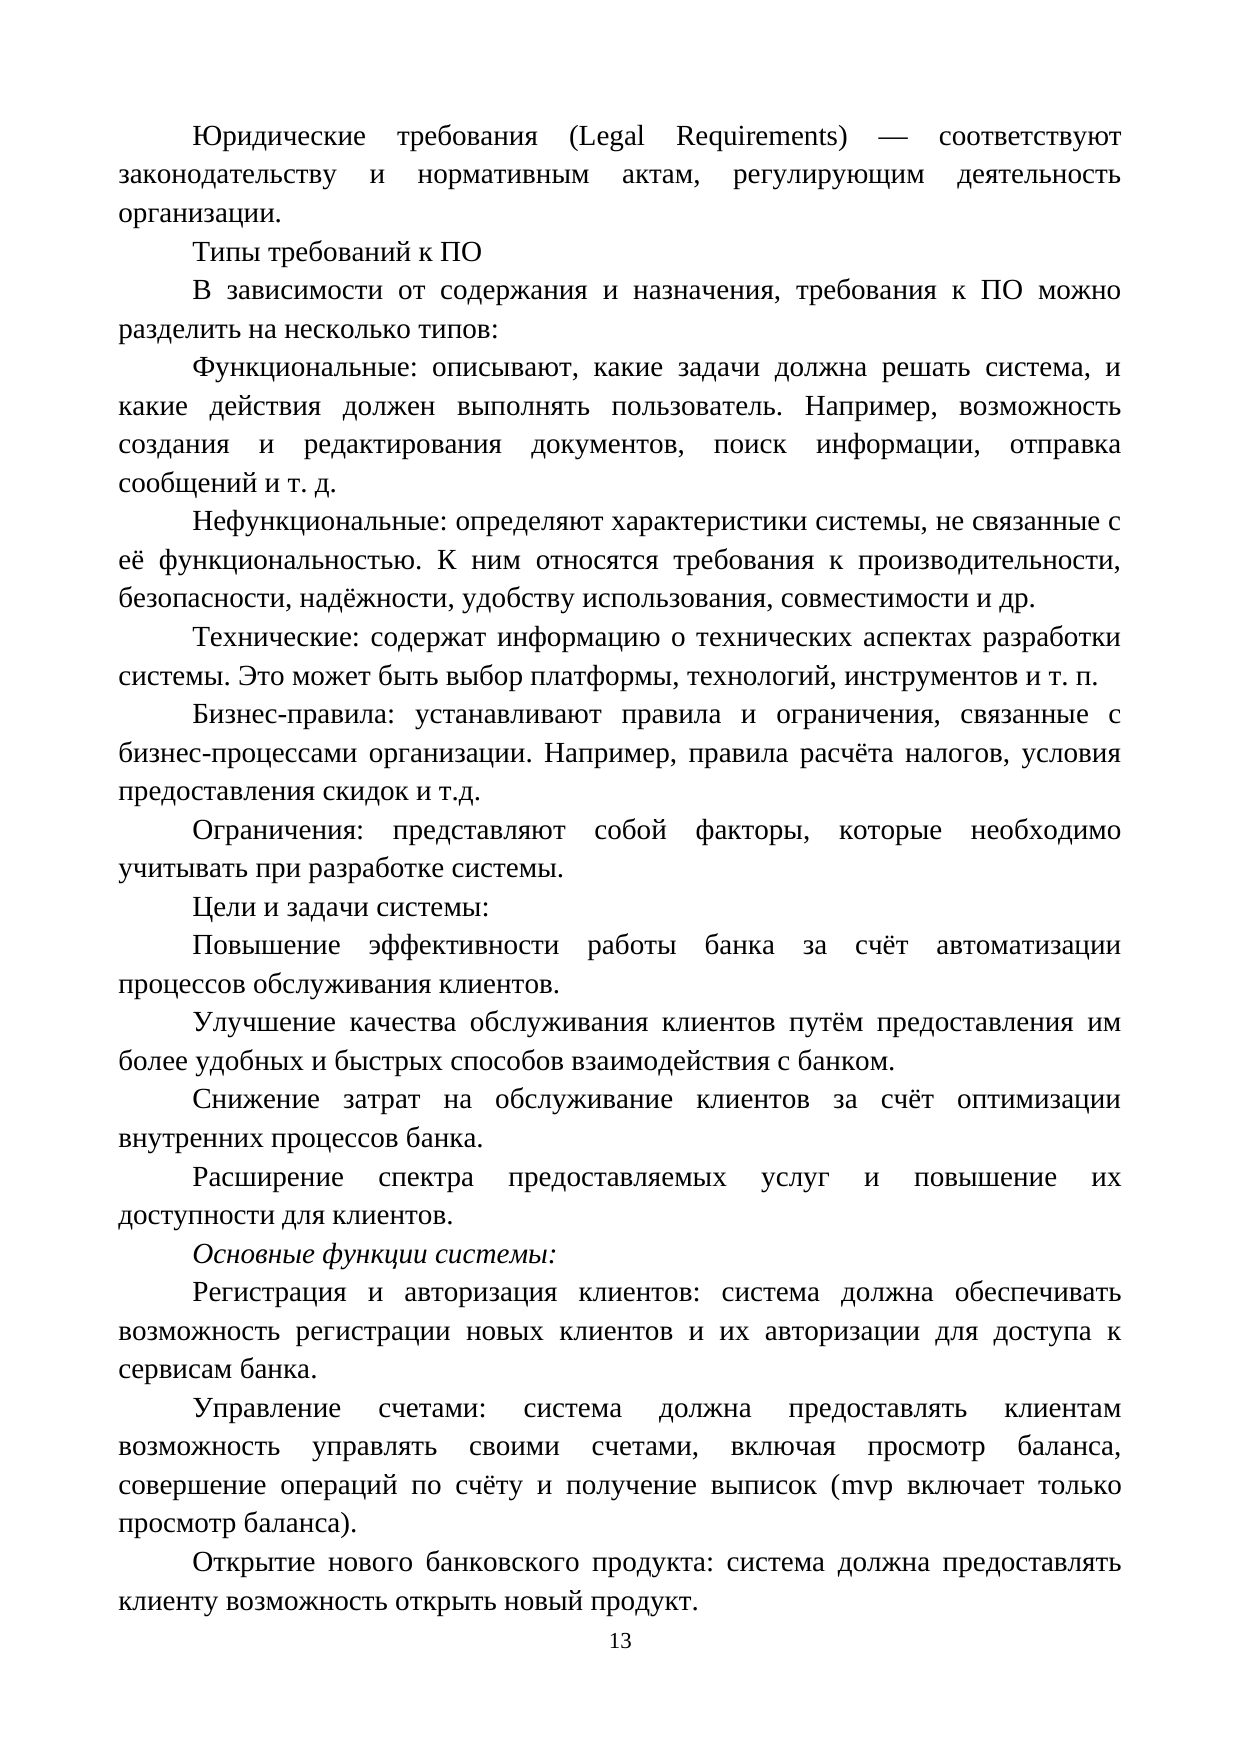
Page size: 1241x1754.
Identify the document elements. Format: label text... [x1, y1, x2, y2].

text Цели и задачи системы: [118, 889, 1122, 922]
text Юридические требования (Legal Requirements) — соответствуют законодательству и нормативным актам, регулирующим деятельность организации. [118, 118, 1122, 229]
text Снижение затрат на обслуживание клиентов за счёт оптимизации внутренних процессов банка. [118, 1082, 1122, 1154]
text Бизнес-правила: устанавливают правила и ограничения, связанные с бизнес-процессами организации. Например, правила расчёта налогов, условия предоставления скидок и т.д. [118, 696, 1122, 807]
text Регистрация и авторизация клиентов: система должна обеспечивать возможность регистрации новых клиентов и их авторизации для доступа к сервисам банка. [118, 1274, 1122, 1385]
text В зависимости от содержания и назначения, требования к ПО можно разделить на несколько типов: [118, 272, 1122, 344]
text Управление счетами: система должна предоставлять клиентам возможность управлять своими счетами, включая просмотр баланса, совершение операций по счёту и получение выписок (mvp включает только просмотр баланса). [118, 1390, 1122, 1539]
text Технические: содержат информацию о технических аспектах разработки системы. Это может быть выбор платформы, технологий, инструментов и т. п. [118, 619, 1122, 691]
text Ограничения: представляют собой факторы, которые необходимо учитывать при разработке системы. [118, 812, 1122, 884]
text Нефункциональные: определяют характеристики системы, не связанные с её функциональностью. К ним относятся требования к производительности, безопасности, надёжности, удобству использования, совместимости и др. [118, 503, 1122, 614]
text Типы требований к ПО [118, 234, 1122, 267]
text Расширение спектра предоставляемых услуг и повышение их доступности для клиентов. [118, 1159, 1122, 1231]
text Улучшение качества обслуживания клиентов путём предоставления им более удобных и быстрых способов взаимодействия с банком. [118, 1004, 1122, 1077]
text Основные функции системы: [118, 1236, 1122, 1269]
text Функциональные: описывают, какие задачи должна решать система, и какие действия должен выполнять пользователь. Например, возможность создания и редактирования документов, поиск информации, отправка сообщений и т. д. [118, 349, 1122, 498]
text Повышение эффективности работы банка за счёт автоматизации процессов обслуживания клиентов. [118, 927, 1122, 999]
text Открытие нового банковского продукта: система должна предоставлять клиенту возможность открыть новый продукт. [118, 1544, 1122, 1616]
